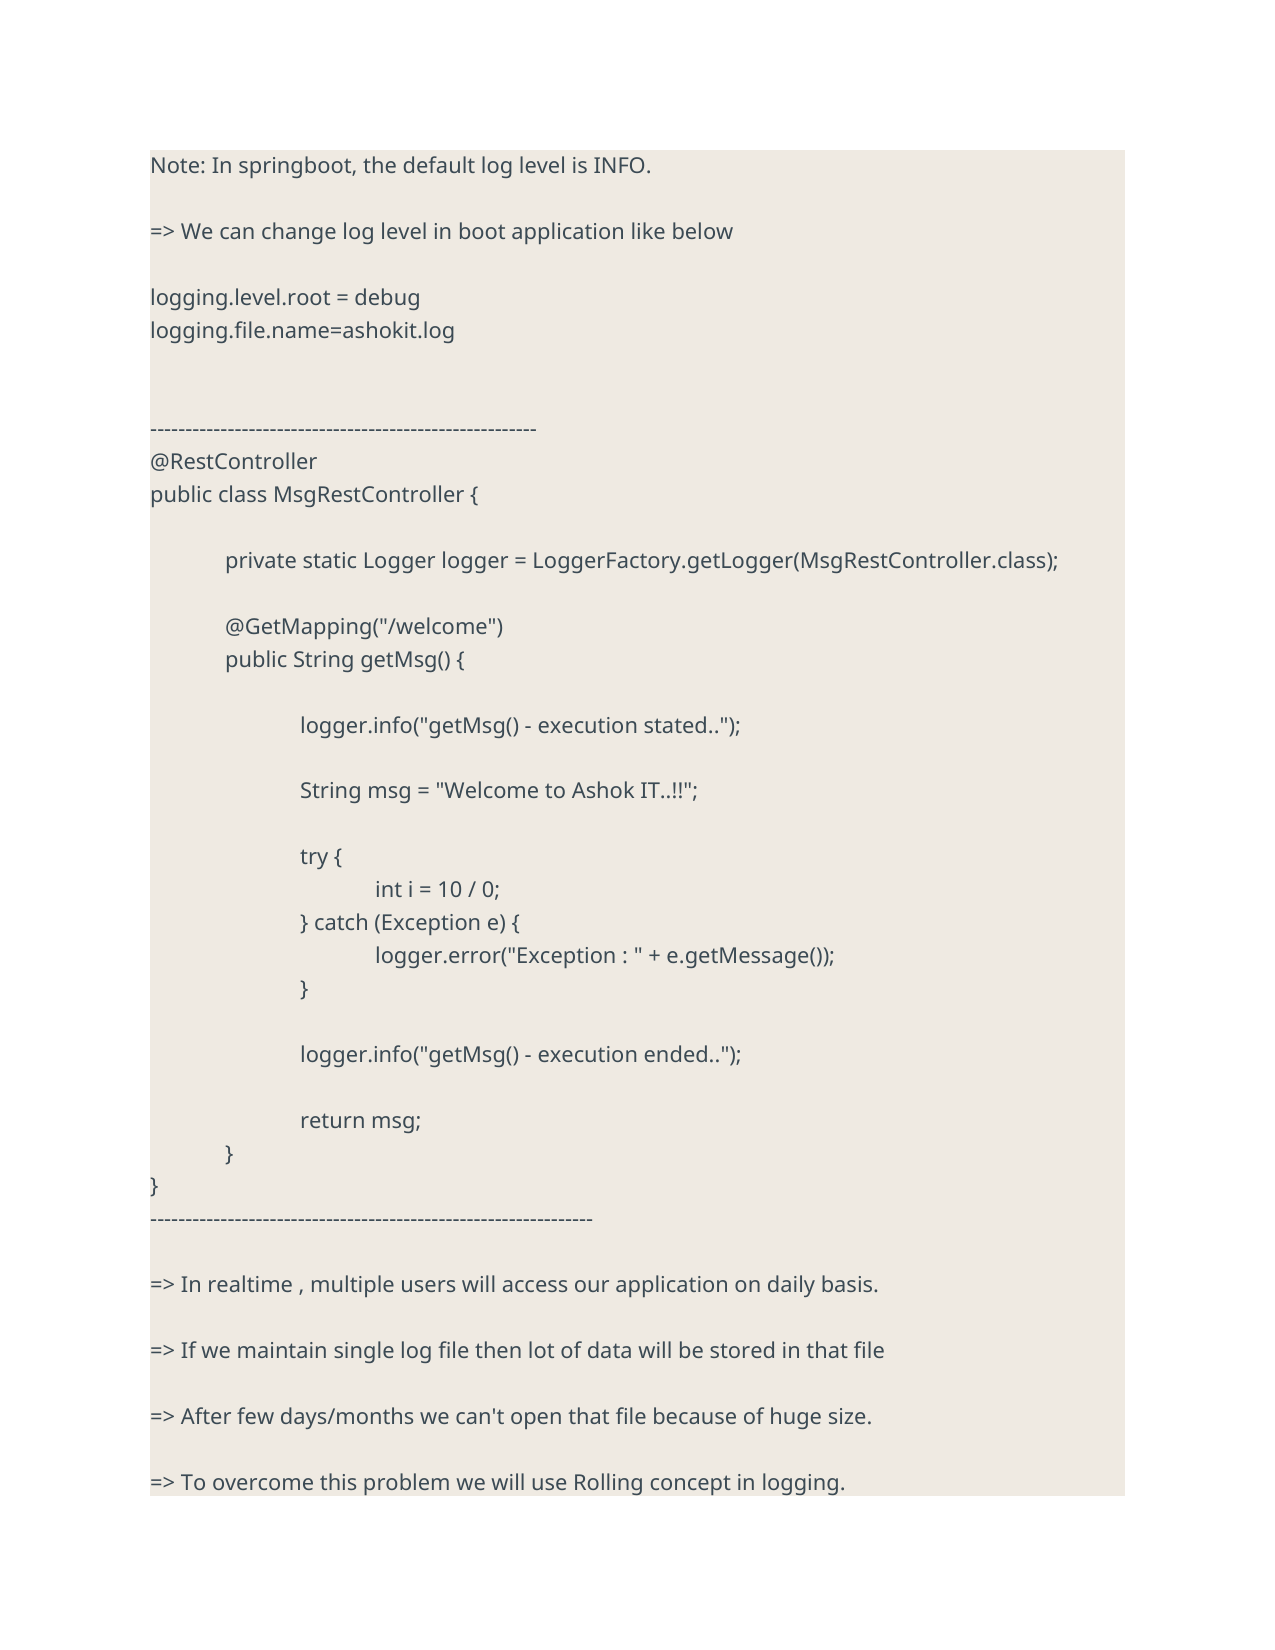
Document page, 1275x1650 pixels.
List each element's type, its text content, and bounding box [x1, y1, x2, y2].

text public class MsgRestController { [150, 479, 1125, 509]
text => To overcome this problem we will use Rolling concept in logging. [150, 1467, 1125, 1496]
text String msg = "Welcome to Ashok IT..!!"; [150, 775, 1125, 805]
text logging.file.name=ashokit.log [150, 314, 1125, 344]
text public String getMsg() { [150, 644, 1125, 673]
text @GetMapping("/welcome") [150, 611, 1125, 641]
text => If we maintain single log file then lot of data will be stored in that file [150, 1335, 1125, 1365]
text } catch (Exception e) { [150, 907, 1125, 937]
text int i = 10 / 0; [150, 874, 1125, 904]
text => We can change log level in boot application like below [150, 216, 1125, 246]
text logger.info("getMsg() - execution ended.."); [150, 1039, 1125, 1068]
text } [150, 1137, 1125, 1167]
text logging.level.root = debug [150, 282, 1125, 311]
text private static Logger logger = LoggerFactory.getLogger(MsgRestController.class); [150, 545, 1125, 575]
text } [150, 973, 1125, 1003]
text } [150, 1170, 1125, 1200]
text => After few days/months we can't open that file because of huge size. [150, 1401, 1125, 1431]
text ------------------------------------------------------- [150, 413, 1125, 443]
text try { [150, 841, 1125, 871]
text @RestController [150, 446, 1125, 476]
text logger.error("Exception : " + e.getMessage()); [150, 940, 1125, 970]
text => In realtime , multiple users will access our application on daily basis. [150, 1269, 1125, 1299]
text --------------------------------------------------------------- [150, 1203, 1125, 1233]
text logger.info("getMsg() - execution stated.."); [150, 709, 1125, 739]
text Note: In springboot, the default log level is INFO. [150, 150, 1125, 180]
text return msg; [150, 1104, 1125, 1134]
